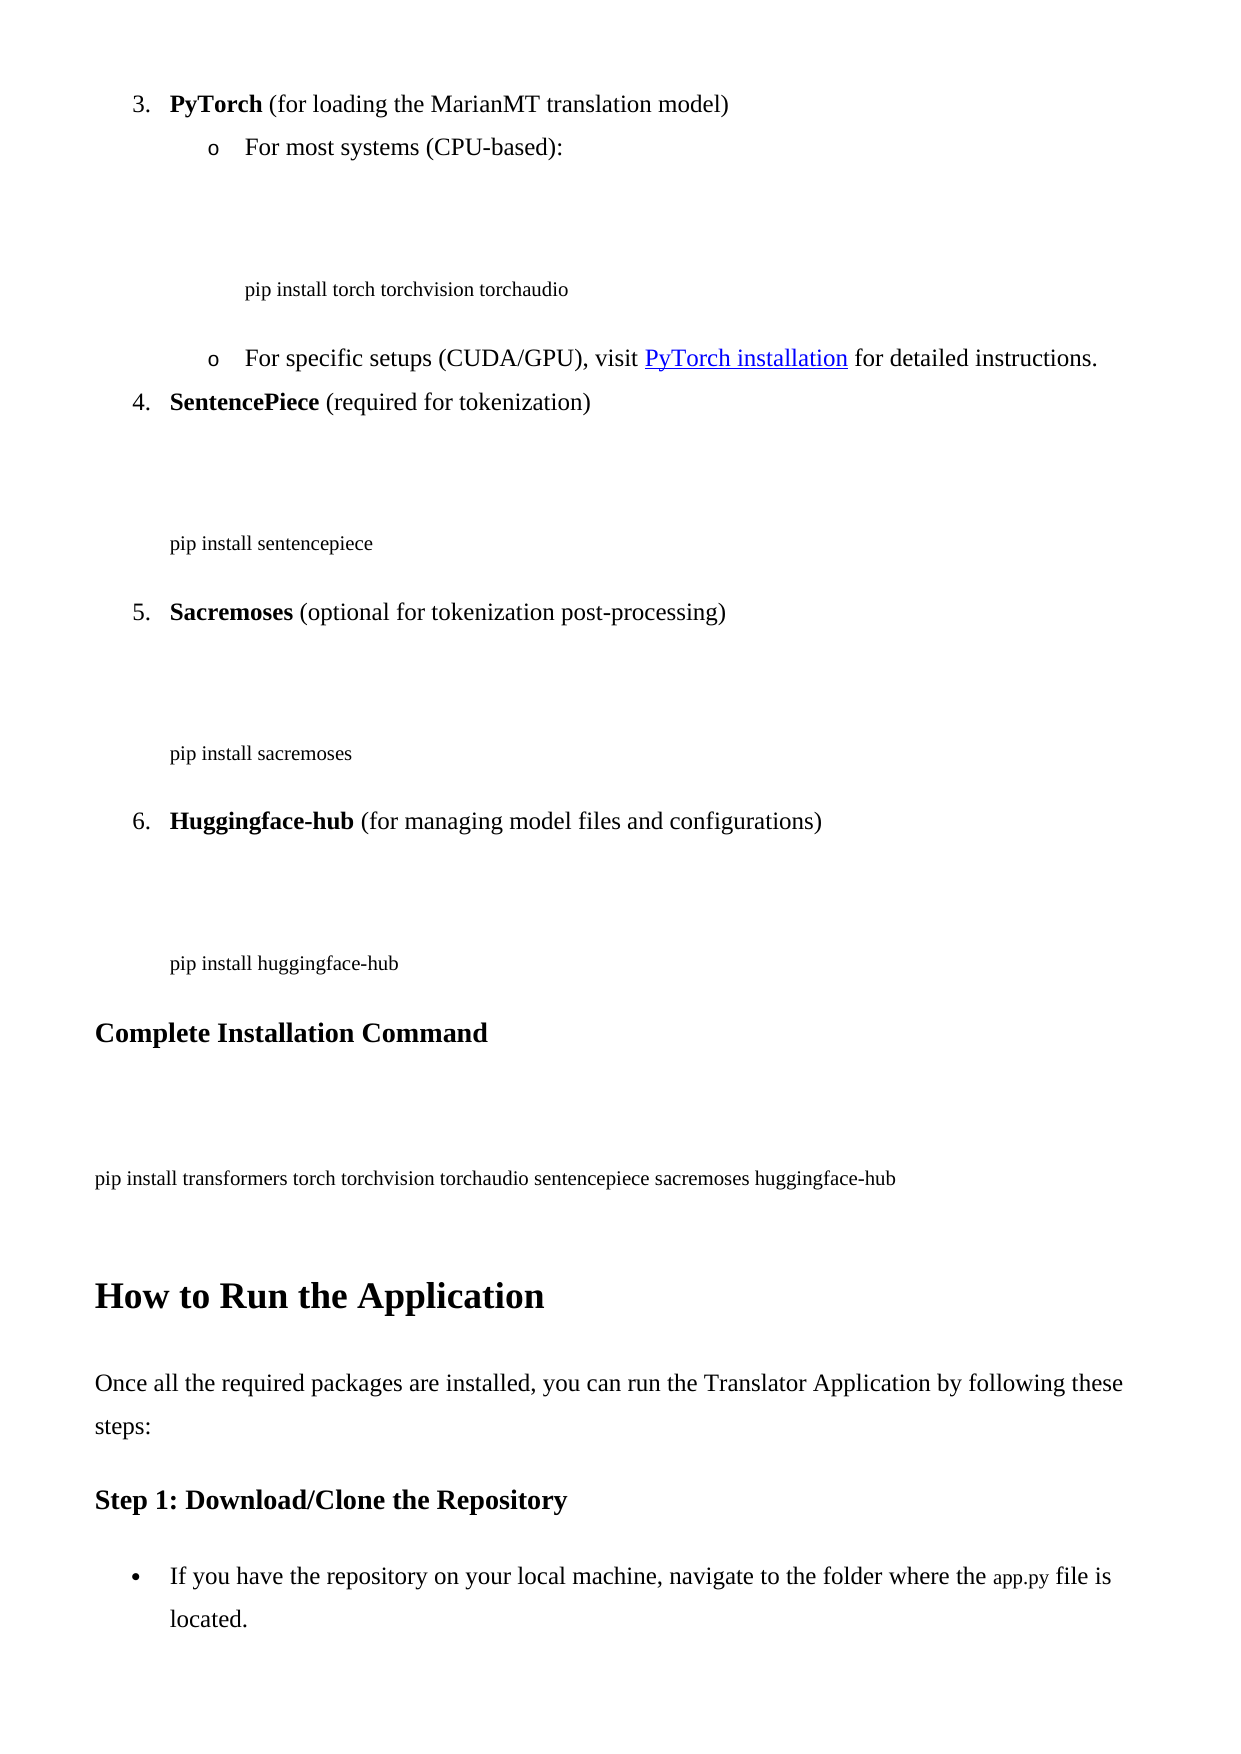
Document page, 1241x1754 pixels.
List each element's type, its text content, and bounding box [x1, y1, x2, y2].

text Once all the required packages are installed, you can run the Translator Application by following these steps: [94, 1368, 1146, 1439]
list PyTorch (for loading the MarianMT translation model) [132, 89, 1146, 117]
list Sacremoses (optional for tokenization post-processing) [132, 597, 1146, 625]
text pip install sacremoses [169, 741, 1146, 765]
list Huggingface-hub (for managing model files and configurations) [132, 806, 1146, 835]
text Complete Installation Command [94, 1016, 1146, 1048]
text pip install huggingface-hub [169, 951, 1146, 974]
text pip install transformers torch torchvision torchaudio sentencepiece sacremoses huggingface-hub [94, 1166, 1146, 1189]
list SentencePiece (required for tokenization) [132, 387, 1146, 416]
list For most systems (CPU-based): [207, 132, 1146, 161]
list For specific setups (CUDA/GPU), visit PyTorch installation for detailed instructions. [207, 343, 1146, 372]
text pip install sentencepiece [169, 531, 1146, 555]
list If you have the repository on your local machine, navigate to the folder where the app.py file is located. [132, 1561, 1146, 1633]
text How to Run the Application [94, 1274, 1146, 1317]
text pip install torch torchvision torchaudio [244, 277, 1146, 301]
text Step 1: Download/Clone the Repository [94, 1483, 1146, 1516]
